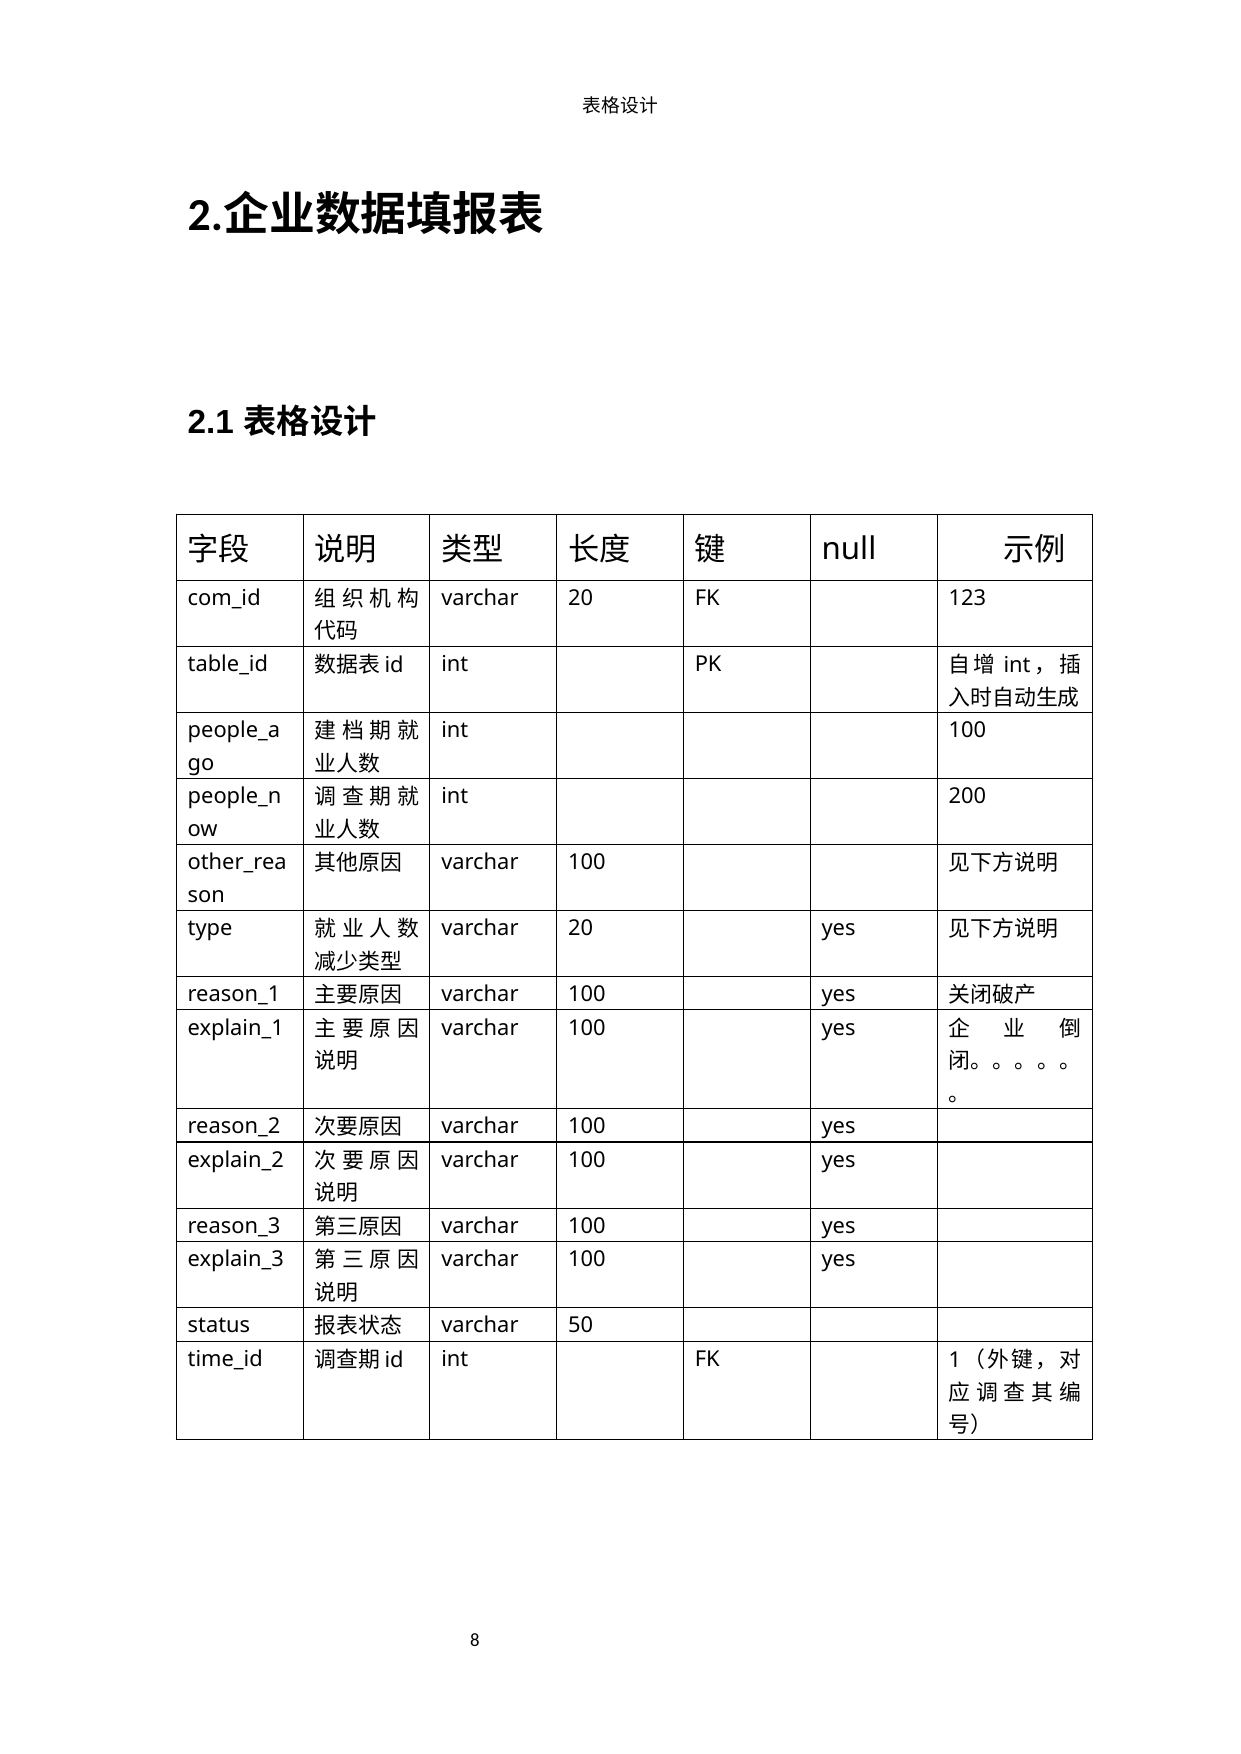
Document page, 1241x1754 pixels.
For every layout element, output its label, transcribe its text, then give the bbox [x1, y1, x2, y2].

table_cell [684, 1010, 810, 1108]
table_cell [811, 581, 937, 646]
table_cell 调查期id [304, 1342, 429, 1439]
table_cell [811, 647, 937, 712]
table_cell [557, 713, 683, 778]
table_cell com_id [177, 581, 303, 646]
table_cell varchar [430, 911, 556, 976]
table_cell yes [811, 1242, 937, 1307]
table_cell varchar [430, 1143, 556, 1207]
table_cell explain_3 [177, 1242, 303, 1307]
table_cell table_id [177, 647, 303, 712]
table_cell [938, 1143, 1092, 1207]
table_cell [684, 1209, 810, 1241]
table_cell 100 [557, 1143, 683, 1207]
subtitle 企业数据填报表 [187, 162, 1053, 259]
table_cell 100 [557, 845, 683, 910]
table_cell varchar [430, 845, 556, 910]
table_cell 123 [938, 581, 1092, 646]
table_cell varchar [430, 1010, 556, 1108]
table_cell varchar [430, 1308, 556, 1341]
table_cell 100 [557, 1010, 683, 1108]
table_cell status [177, 1308, 303, 1341]
table_cell other_reason [177, 845, 303, 910]
table_cell explain_1 [177, 1010, 303, 1108]
table_cell [684, 779, 810, 844]
table_cell varchar [430, 581, 556, 646]
table_cell people_now [177, 779, 303, 844]
table_cell 第三原因说明 [304, 1242, 429, 1307]
table_cell [684, 1242, 810, 1307]
subtitle 2.1 表格设计 [187, 387, 1053, 452]
table_cell [938, 1242, 1092, 1307]
table_cell int [430, 779, 556, 844]
table_cell int [430, 647, 556, 712]
table_cell 见下方说明 [938, 845, 1092, 910]
table_cell 其他原因 [304, 845, 429, 910]
table_cell varchar [430, 1109, 556, 1141]
table_cell 建档期就业人数 [304, 713, 429, 778]
table_header 长度 [557, 515, 683, 579]
table_cell 次要原因 [304, 1109, 429, 1141]
table_header 字段 [177, 515, 303, 579]
table_cell 1（外键，对应调查其编号） [938, 1342, 1092, 1439]
table_cell [557, 1342, 683, 1439]
table_cell 100 [557, 1209, 683, 1241]
table_header 说明 [304, 515, 429, 579]
table_cell 就业人数减少类型 [304, 911, 429, 976]
table_cell 数据表id [304, 647, 429, 712]
table_cell 100 [938, 713, 1092, 778]
table_cell 100 [557, 1109, 683, 1141]
table_cell 100 [557, 977, 683, 1009]
table_cell [811, 779, 937, 844]
table_cell int [430, 1342, 556, 1439]
table_cell [938, 1209, 1092, 1241]
table_cell 主要原因 [304, 977, 429, 1009]
table_cell [684, 713, 810, 778]
table_cell 次要原因说明 [304, 1143, 429, 1207]
table_cell 企业倒闭。。。。。。 [938, 1010, 1092, 1108]
table_cell [811, 845, 937, 910]
table_cell varchar [430, 1209, 556, 1241]
table_cell explain_2 [177, 1143, 303, 1207]
table_cell FK [684, 581, 810, 646]
table_cell 自增int，插入时自动生成 [938, 647, 1092, 712]
table_cell 50 [557, 1308, 683, 1341]
table_cell [684, 911, 810, 976]
table_cell reason_1 [177, 977, 303, 1009]
table_cell int [430, 713, 556, 778]
table_cell 主要原因说明 [304, 1010, 429, 1108]
table_cell [684, 977, 810, 1009]
table_cell [684, 1109, 810, 1141]
table_cell [684, 1143, 810, 1207]
table_cell 组织机构代码 [304, 581, 429, 646]
table_cell 100 [557, 1242, 683, 1307]
table_cell [684, 1308, 810, 1341]
table_cell yes [811, 1010, 937, 1108]
table_cell 第三原因 [304, 1209, 429, 1241]
table_cell [684, 845, 810, 910]
table_cell 20 [557, 911, 683, 976]
table_cell people_ago [177, 713, 303, 778]
table_cell yes [811, 1209, 937, 1241]
table_cell 20 [557, 581, 683, 646]
table_cell yes [811, 1143, 937, 1207]
table_cell varchar [430, 977, 556, 1009]
table_header 键 [684, 515, 810, 579]
table_header 示例 [938, 515, 1092, 579]
table_header 类型 [430, 515, 556, 579]
table_cell 关闭破产 [938, 977, 1092, 1009]
table_header null [811, 515, 937, 579]
table_cell 200 [938, 779, 1092, 844]
table_cell [811, 1308, 937, 1341]
table_cell varchar [430, 1242, 556, 1307]
table_cell yes [811, 977, 937, 1009]
table_cell [938, 1109, 1092, 1141]
table_cell 报表状态 [304, 1308, 429, 1341]
table_cell 见下方说明 [938, 911, 1092, 976]
table_cell yes [811, 1109, 937, 1141]
table_cell [557, 779, 683, 844]
table_cell [557, 647, 683, 712]
table_cell reason_2 [177, 1109, 303, 1141]
table_cell [811, 1342, 937, 1439]
table_cell [811, 713, 937, 778]
table_cell [938, 1308, 1092, 1341]
table_cell time_id [177, 1342, 303, 1439]
table_cell type [177, 911, 303, 976]
table_cell yes [811, 911, 937, 976]
table_cell PK [684, 647, 810, 712]
table_cell 调查期就业人数 [304, 779, 429, 844]
table_cell reason_3 [177, 1209, 303, 1241]
table_cell FK [684, 1342, 810, 1439]
